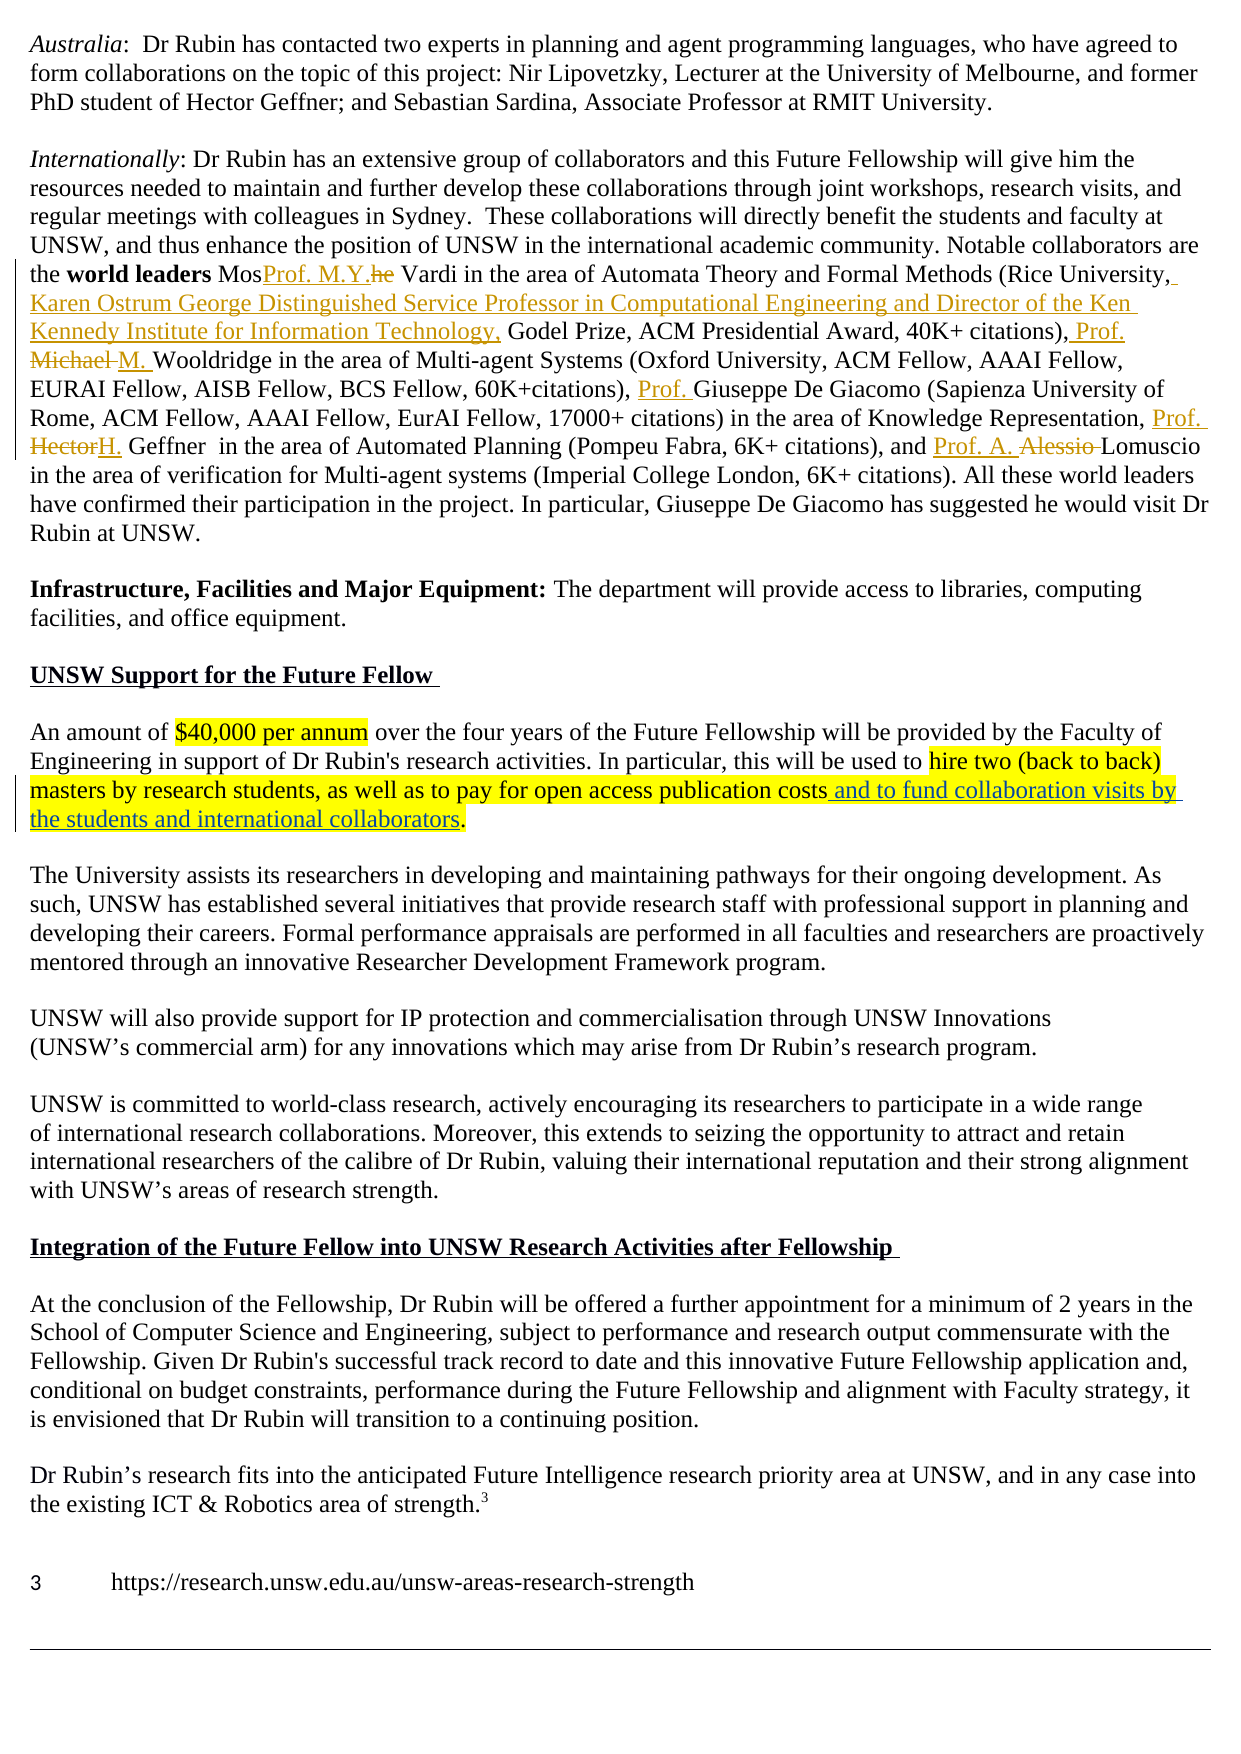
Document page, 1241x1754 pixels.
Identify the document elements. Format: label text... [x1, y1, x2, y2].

text (UNSW’s commercial arm) for any innovations which may arise from Dr Rubin’s research program. [29, 1032, 1211, 1061]
text Australia: Dr Rubin has contacted two experts in planning and agent programming languages, who have agreed to form collaborations on the topic of this project: Nir Lipovetzky, Lecturer at the University of Melbourne, and former PhD student of Hector Geffner; and Sebastian Sardina, Associate Professor at RMIT University. [29, 29, 1211, 116]
text Integration of the Future Fellow into UNSW Research Activities after Fellowship [29, 1232, 1211, 1261]
text The University assists its researchers in developing and maintaining pathways for their ongoing development. As such, UNSW has established several initiatives that provide research staff with professional support in planning and developing their careers. Formal performance appraisals are performed in all faculties and researchers are proactively mentored through an innovative Researcher Development Framework program. [29, 860, 1211, 975]
text Infrastructure, Facilities and Major Equipment: The department will provide access to libraries, computing facilities, and office equipment. [29, 574, 1211, 632]
text international researchers of the calibre of Dr Rubin, valuing their international reputation and their strong alignment with UNSW’s areas of research strength. [29, 1146, 1211, 1204]
text UNSW will also provide support for IP protection and commercialisation through UNSW Innovations [29, 1003, 1211, 1032]
text regular meetings with colleagues in Sydney. These collaborations will directly benefit the students and faculty at UNSW, and thus enhance the position of UNSW in the international academic community. Notable collaborators are the world leaders Mos Vardi in the area of Automata Theory and Formal Methods (Rice University, Godel Prize, ACM Presidential Award, 40K+ citations), Wooldridge in the area of Multi-agent Systems (Oxford University, ACM Fellow, AAAI Fellow, EURAI Fellow, AISB Fellow, BCS Fellow, 60K+citations), Giuseppe De Giacomo (Sapienza University of Rome, ACM Fellow, AAAI Fellow, EurAI Fellow, 17000+ citations) in the area of Knowledge Representation, Geffner in the area of Automated Planning (Pompeu Fabra, 6K+ citations), and Lomuscio in the area of verification for Multi-agent systems (Imperial College London, 6K+ citations). All these world leaders have confirmed their participation in the project. In particular, Giuseppe De Giacomo has suggested he would visit Dr Rubin at UNSW. [29, 201, 1211, 546]
text UNSW Support for the Future Fellow [29, 661, 1211, 689]
text UNSW is committed to world-class research, actively encouraging its researchers to participate in a wide range [29, 1089, 1211, 1118]
text At the conclusion of the Fellowship, Dr Rubin will be offered a further appointment for a minimum of 2 years in the School of Computer Science and Engineering, subject to performance and research output commensurate with the Fellowship. Given Dr Rubin's successful track record to date and this innovative Future Fellowship application and, conditional on budget constraints, performance during the Future Fellowship and alignment with Faculty strategy, it is envisioned that Dr Rubin will transition to a continuing position. [29, 1289, 1211, 1432]
text Dr Rubin’s research fits into the anticipated Future Intelligence research priority area at UNSW, and in any case into the existing ICT & Robotics area of strength. [29, 1461, 1211, 1518]
text of international research collaborations. Moreover, this extends to seizing the opportunity to attract and retain [29, 1118, 1211, 1146]
text Internationally: Dr Rubin has an extensive group of collaborators and this Future Fellowship will give him the resources needed to maintain and further develop these collaborations through joint workshops, research visits, and [29, 144, 1211, 201]
text An amount of $40,000 per annum over the four years of the Future Fellowship will be provided by the Faculty of Engineering in support of Dr Rubin's research activities. In particular, this will be used to hire two (back to back) masters by research students, as well as to pay for open access publication costs. [29, 717, 1211, 832]
